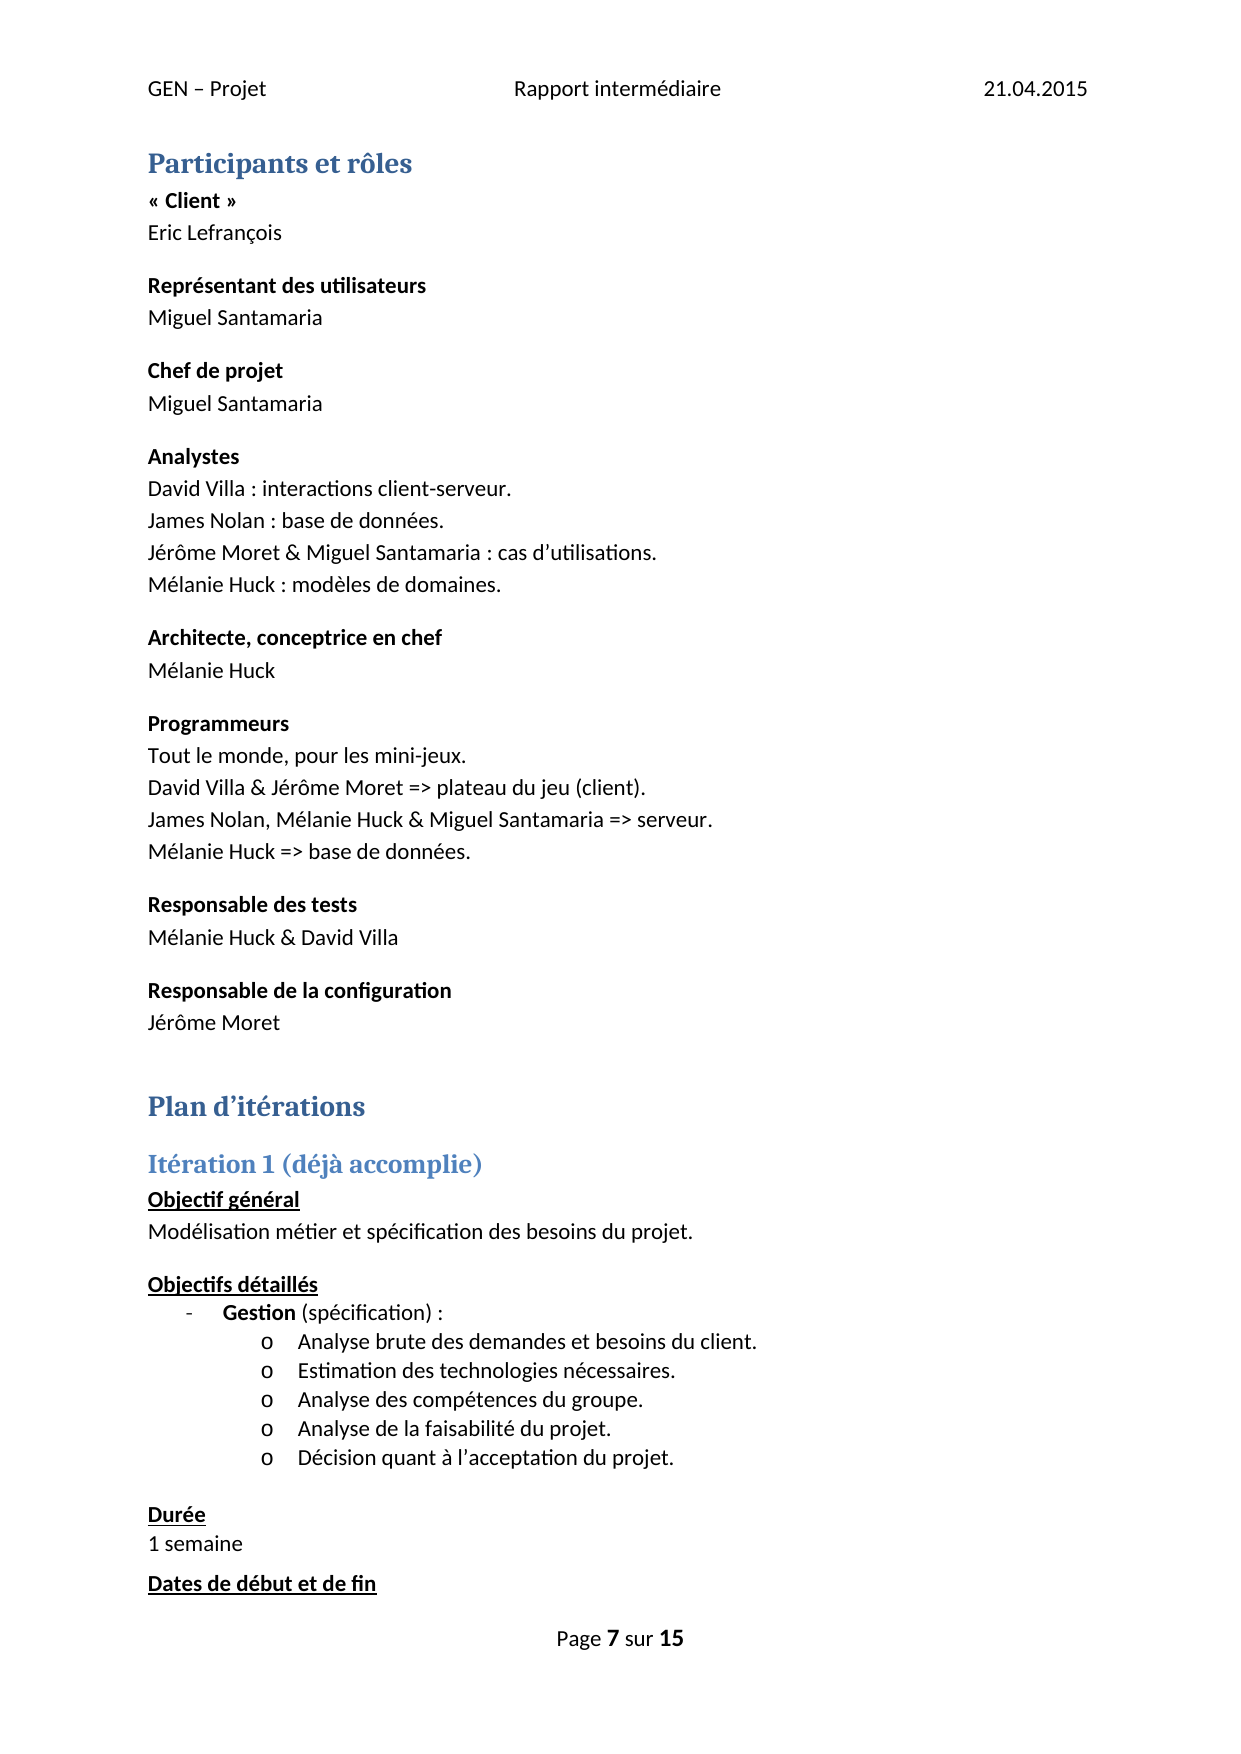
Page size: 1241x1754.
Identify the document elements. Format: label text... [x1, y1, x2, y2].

list Gestion (spécification) : [185, 1298, 1093, 1327]
text David Villa : interactions client-serveur. [148, 474, 1093, 502]
text Analystes [148, 442, 1093, 470]
text Eric Lefrançois [148, 218, 1093, 246]
text « Client » [148, 186, 1093, 214]
text Architecte, conceptrice en chef [148, 623, 1093, 652]
text Miguel Santamaria [148, 389, 1093, 417]
text Dates de début et de fin [148, 1569, 1093, 1597]
list Analyse brute des demandes et besoins du client. [260, 1327, 1093, 1356]
subtitle Plan d’itérations [148, 1090, 1093, 1124]
text Tout le monde, pour les mini-jeux. [148, 741, 1093, 769]
text Mélanie Huck => base de données. [148, 837, 1093, 866]
text Mélanie Huck [148, 656, 1093, 684]
text Objectifs détaillés [148, 1270, 1093, 1298]
text James Nolan : base de données. [148, 506, 1093, 534]
subtitle Itération 1 (déjà accomplie) [148, 1149, 1093, 1181]
text Responsable de la configuration [148, 976, 1093, 1004]
list Estimation des technologies nécessaires. [260, 1356, 1093, 1385]
list Décision quant à l’acceptation du projet. [260, 1443, 1093, 1473]
text Miguel Santamaria [148, 303, 1093, 332]
text Modélisation métier et spécification des besoins du projet. [148, 1217, 1093, 1245]
text James Nolan, Mélanie Huck & Miguel Santamaria => serveur. [148, 805, 1093, 833]
subtitle Participants et rôles [148, 148, 1093, 181]
text Durée [148, 1501, 1093, 1529]
text Objectif général [148, 1185, 1093, 1213]
text 1 semaine [148, 1529, 1093, 1557]
text Programmeurs [148, 709, 1093, 737]
text David Villa & Jérôme Moret => plateau du jeu (client). [148, 773, 1093, 801]
list Analyse des compétences du groupe. [260, 1385, 1093, 1414]
text Mélanie Huck : modèles de domaines. [148, 571, 1093, 598]
text Responsable des tests [148, 891, 1093, 918]
text Représentant des utilisateurs [148, 271, 1093, 299]
text Jérôme Moret [148, 1008, 1093, 1036]
text Chef de projet [148, 357, 1093, 384]
text Jérôme Moret & Miguel Santamaria : cas d’utilisations. [148, 538, 1093, 566]
text Mélanie Huck & David Villa [148, 923, 1093, 951]
list Analyse de la faisabilité du projet. [260, 1414, 1093, 1443]
